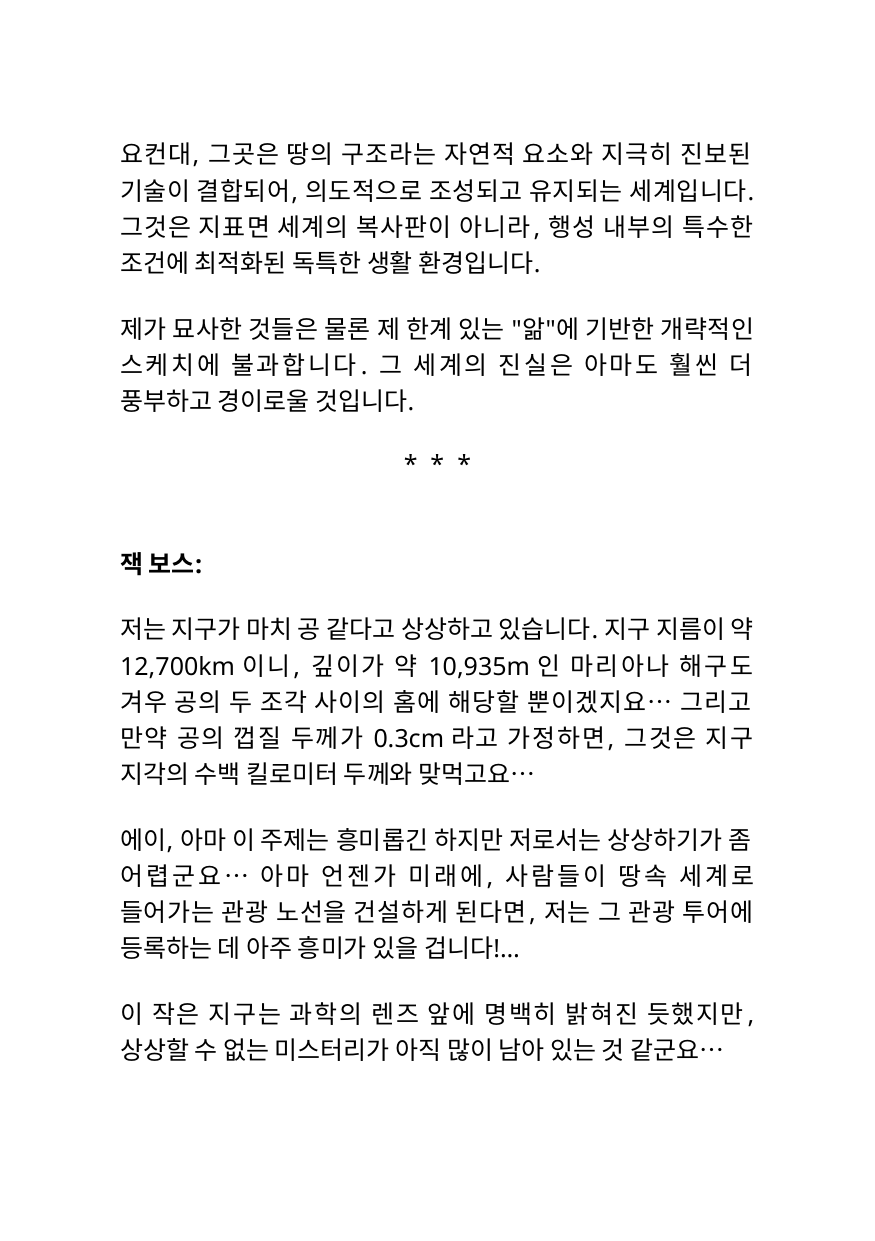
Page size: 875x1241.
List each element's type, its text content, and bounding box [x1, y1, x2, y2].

text 저는 지구가 마치 공 같다고 상상하고 있습니다. 지구 지름이 약 12,700km이니, 깊이가 약 10,935m인 마리아나 해구도 겨우 공의 두 조각 사이의 홈에 해당할 뿐이겠지요… 그리고 만약 공의 껍질 두께가 0.3cm라고 가정하면, 그것은 지구 지각의 수백 킬로미터 두께와 맞먹고요… [120, 610, 754, 791]
text 이 작은 지구는 과학의 렌즈 앞에 명백히 밝혀진 듯했지만, 상상할 수 없는 미스터리가 아직 많이 남아 있는 것 같군요… [120, 994, 754, 1067]
text * * * [120, 447, 754, 481]
text 에이, 아마 이 주제는 흥미롭긴 하지만 저로서는 상상하기가 좀 어렵군요… 아마 언젠가 미래에, 사람들이 땅속 세계로 들어가는 관광 노선을 건설하게 된다면, 저는 그 관광 투어에 등록하는 데 아주 흥미가 있을 겁니다!… [120, 820, 754, 965]
text 요컨대, 그곳은 땅의 구조라는 자연적 요소와 지극히 진보된 기술이 결합되어, 의도적으로 조성되고 유지되는 세계입니다. 그것은 지표면 세계의 복사판이 아니라, 행성 내부의 특수한 조건에 최적화된 독특한 생활 환경입니다. [120, 135, 754, 280]
text 잭 보스: [120, 544, 754, 581]
text 제가 묘사한 것들은 물론 제 한계 있는 "앎"에 기반한 개략적인 스케치에 불과합니다. 그 세계의 진실은 아마도 훨씬 더 풍부하고 경이로울 것입니다. [120, 309, 754, 418]
